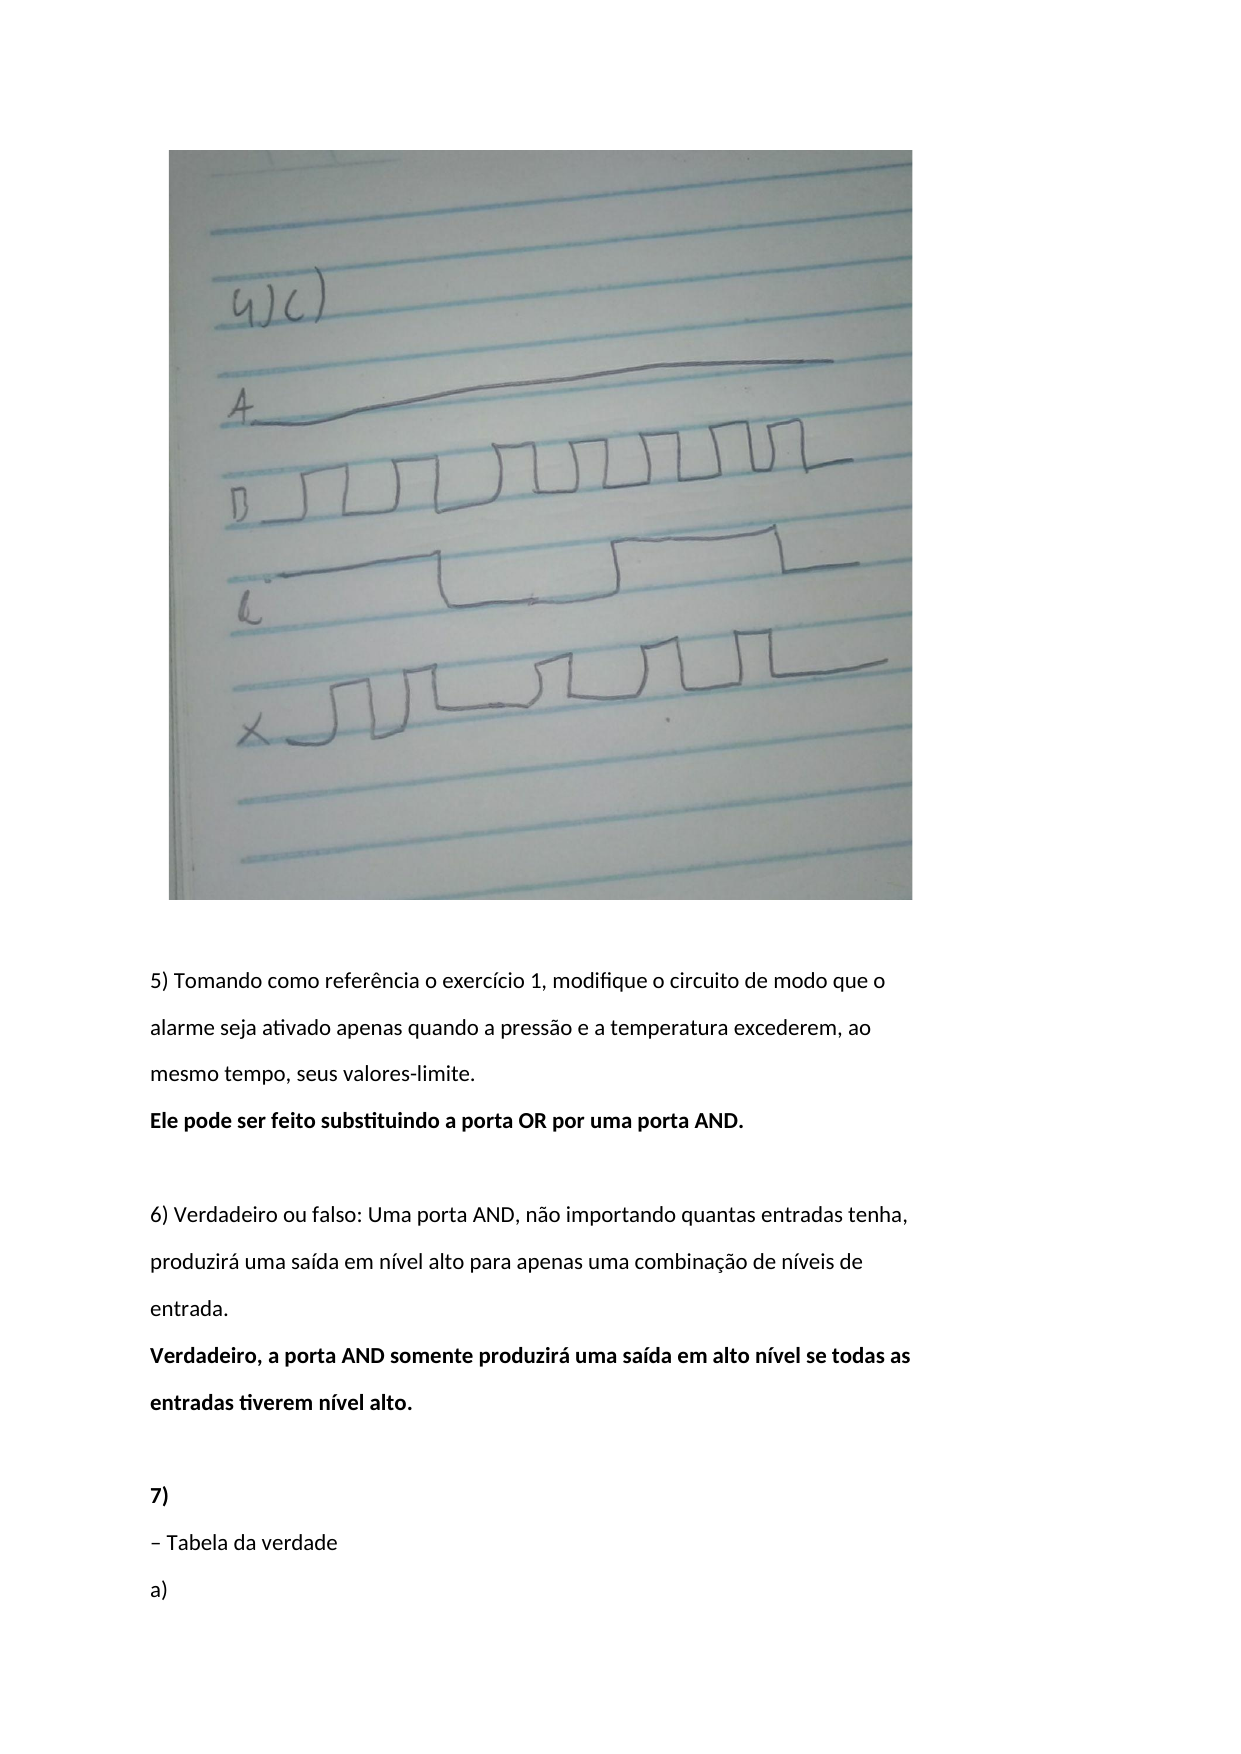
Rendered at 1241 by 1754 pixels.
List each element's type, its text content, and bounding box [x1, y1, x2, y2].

text 5) Tomando como referência o exercício 1, modifique o circuito de modo que o [150, 966, 1090, 994]
text entradas tiverem nível alto. [150, 1388, 1090, 1416]
text mesmo tempo, seus valores-limite. [150, 1059, 1090, 1087]
text entrada. [150, 1294, 1090, 1322]
text produzirá uma saída em nível alto para apenas uma combinação de níveis de [150, 1247, 1090, 1275]
text 7) [150, 1481, 1090, 1509]
text Ele pode ser feito substituindo a porta OR por uma porta AND. [150, 1106, 1090, 1134]
text a) [150, 1575, 1090, 1603]
text – Tabela da verdade [150, 1528, 1090, 1556]
text Verdadeiro, a porta AND somente produzirá uma saída em alto nível se todas as [150, 1341, 1090, 1369]
text 6) Verdadeiro ou falso: Uma porta AND, não importando quantas entradas tenha, [150, 1200, 1090, 1228]
text alarme seja ativado apenas quando a pressão e a temperatura excederem, ao [150, 1013, 1090, 1041]
